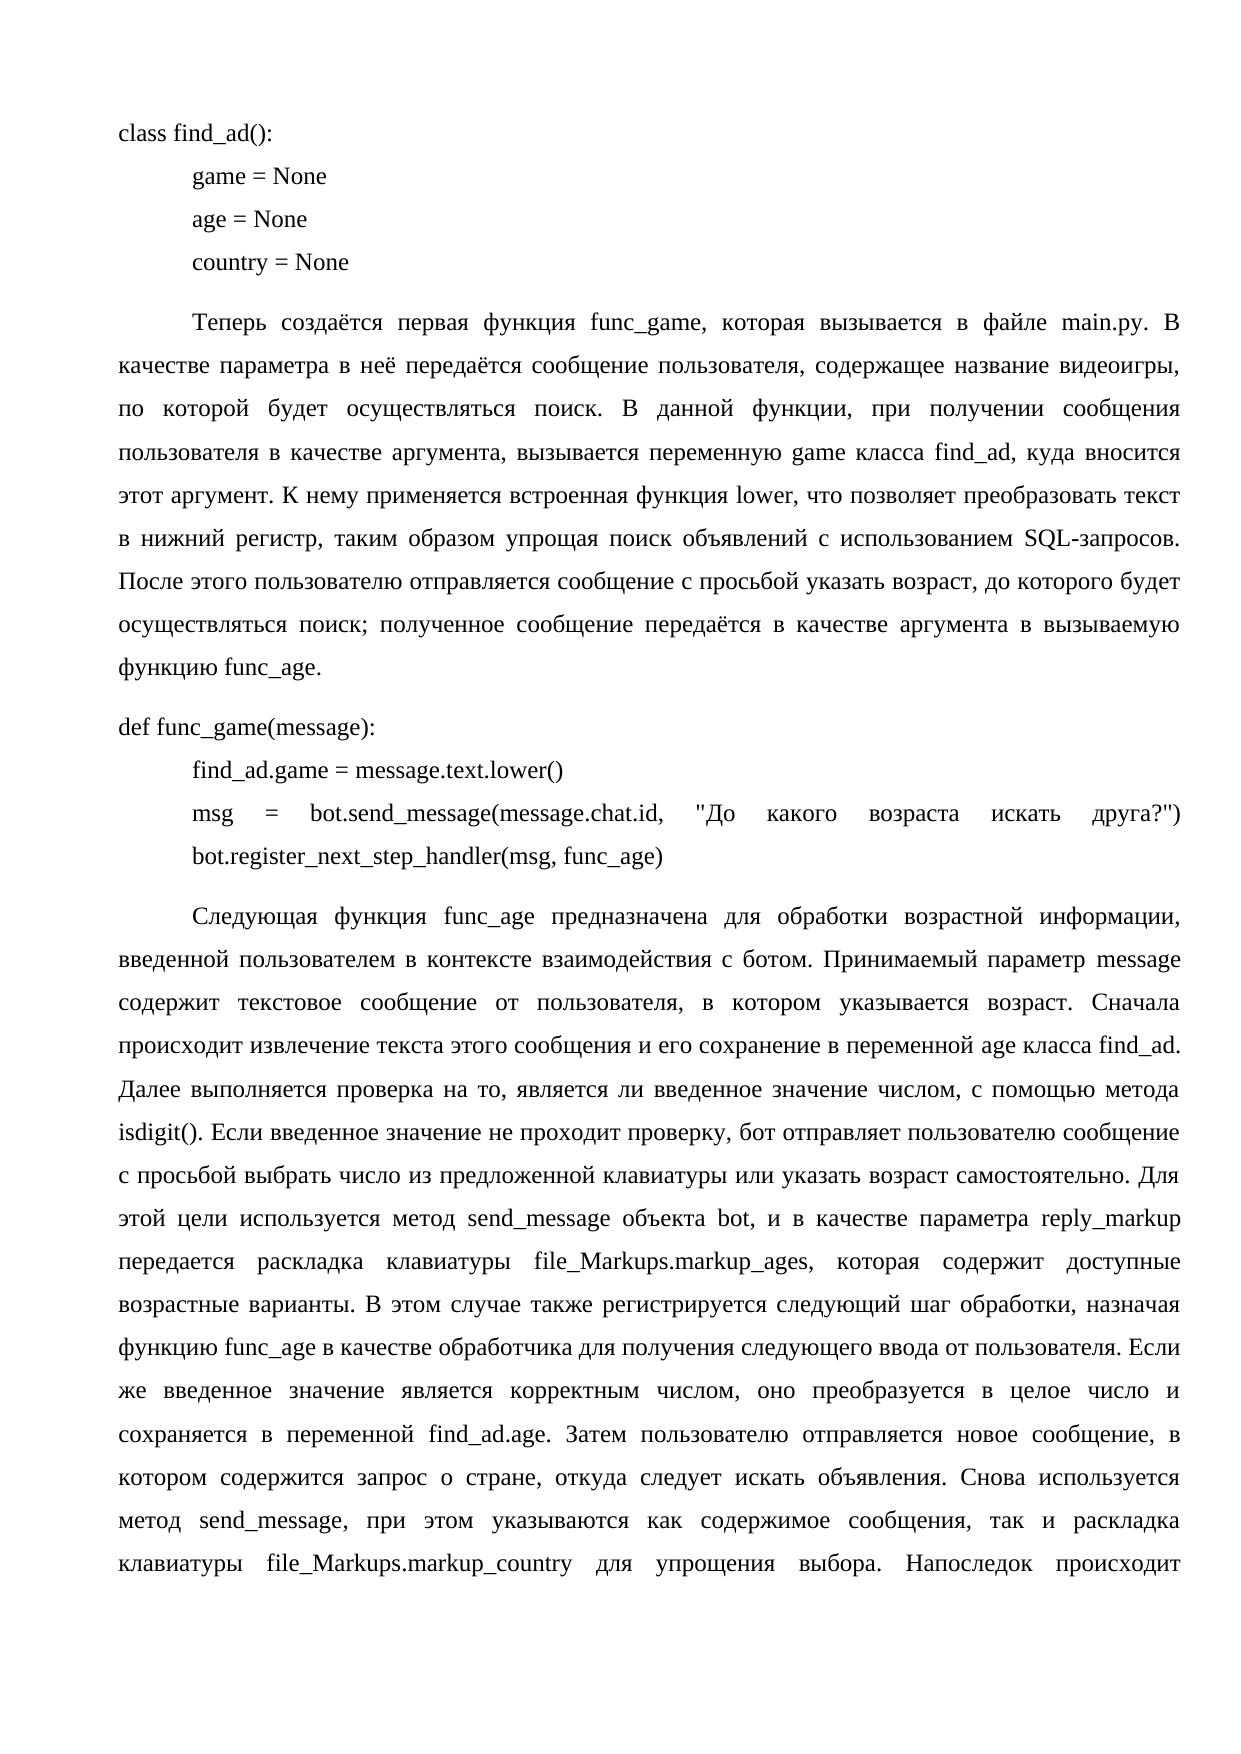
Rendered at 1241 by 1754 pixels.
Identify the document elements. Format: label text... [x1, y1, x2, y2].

text Теперь создаётся первая функция func_game, которая вызывается в файле main.py. В качестве параметра в неё передаётся сообщение пользователя, содержащее название видеоигры, по которой будет осуществляться поиск. В данной функции, при получении сообщения пользователя в качестве аргумента, вызывается переменную game класса find_ad, куда вносится этот аргумент. К нему применяется встроенная функция lower, что позволяет преобразовать текст в нижний регистр, таким образом упрощая поиск объявлений с использованием SQL-запросов. После этого пользователю отправляется сообщение с просьбой указать возраст, до которого будет осуществляться поиск; полученное сообщение передаётся в качестве аргумента в вызываемую функцию func_age. [118, 307, 1181, 681]
text class find_ad(): game = None age = None country = None [118, 118, 1181, 276]
text def func_game(message): find_ad.game = message.text.lower() msg = bot.send_message(message.chat.id, "До какого возраста искать друга?") bot.register_next_step_handler(msg, func_age) [118, 712, 1181, 870]
